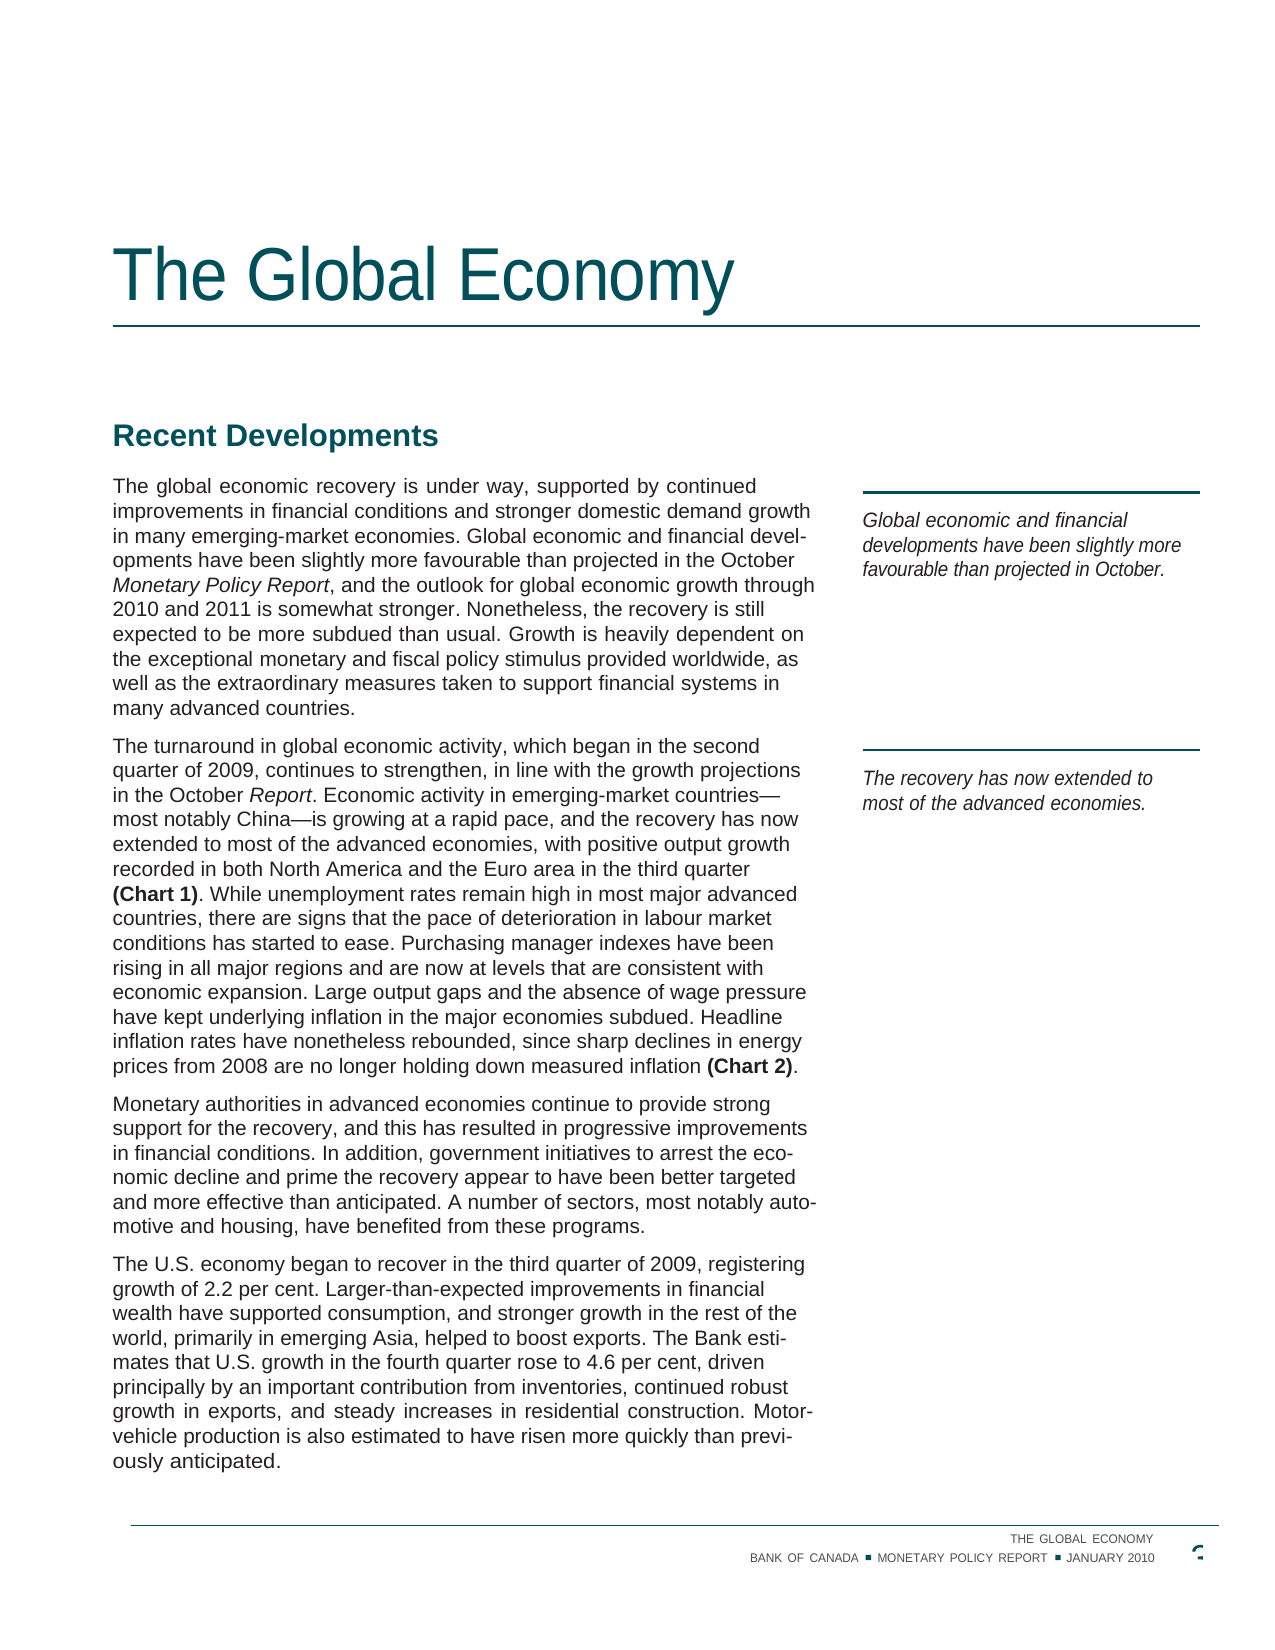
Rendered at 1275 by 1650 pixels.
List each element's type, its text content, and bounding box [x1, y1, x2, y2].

text The recovery has now extended to most of the advanced economies. [862, 766, 1155, 814]
subtitle Recent Developments [112, 417, 823, 453]
text The U.S. economy began to recover in the third quarter of 2009, registering growth of 2.2 per cent. Larger-than-expected improvements in ﬁnancial wealth have supported consumption, and stronger growth in the rest of the world, primarily in emerging Asia, helped to boost exports. The Bank esti- mates that U.S. growth in the fourth quarter rose to 4.6 per cent, driven principally by an important contribution from inventories, continued robust growth in exports, and steady increases in residential construction. Motor- vehicle production is also estimated to have risen more quickly than previ- ously anticipated. [112, 1252, 823, 1472]
text (Chart 1). While unemployment rates remain high in most major advanced countries, there are signs that the pace of deterioration in labour market conditions has started to ease. Purchasing manager indexes have been rising in all major regions and are now at levels that are consistent with economic expansion. Large output gaps and the absence of wage pressure have kept underlying inﬂation in the major economies subdued. Headline inﬂation rates have nonetheless rebounded, since sharp declines in energy prices from 2008 are no longer holding down measured inﬂation (Chart 2). [112, 882, 823, 1078]
subtitle The Global Economy [112, 229, 1275, 316]
text Monetary authorities in advanced economies continue to provide strong support for the recovery, and this has resulted in progressive improvements in ﬁnancial conditions. In addition, government initiatives to arrest the eco- nomic decline and prime the recovery appear to have been better targeted and more effective than anticipated. A number of sectors, most notably auto- motive and housing, have beneﬁted from these programs. [112, 1091, 820, 1238]
text The turnaround in global economic activity, which began in the second quarter of 2009, continues to strengthen, in line with the growth projections in the October Report. Economic activity in emerging-market countries—most notably China—is growing at a rapid pace, and the recovery has now extended to most of the advanced economies, with positive output growth recorded in both North America and the Euro area in the third quarter [112, 733, 823, 880]
text Global economic and ﬁnancial developments have been slightly more favourable than projected in October. [862, 508, 1183, 581]
text The global economic recovery is under way, supported by continued improvements in ﬁnancial conditions and stronger domestic demand growth in many emerging-market economies. Global economic and ﬁnancial devel- opments have been slightly more favourable than projected in the October Monetary Policy Report, and the outlook for global economic growth through 2010 and 2011 is somewhat stronger. Nonetheless, the recovery is still expected to be more subdued than usual. Growth is heavily dependent on the exceptional monetary and ﬁscal policy stimulus provided worldwide, as well as the extraordinary measures taken to support ﬁnancial systems in many advanced countries. [112, 474, 823, 719]
text THE GLOBAL ECONOMY BANK OF CANADA MONETARY POLICY REPORT JANUARY 2010 [750, 1532, 1156, 1565]
